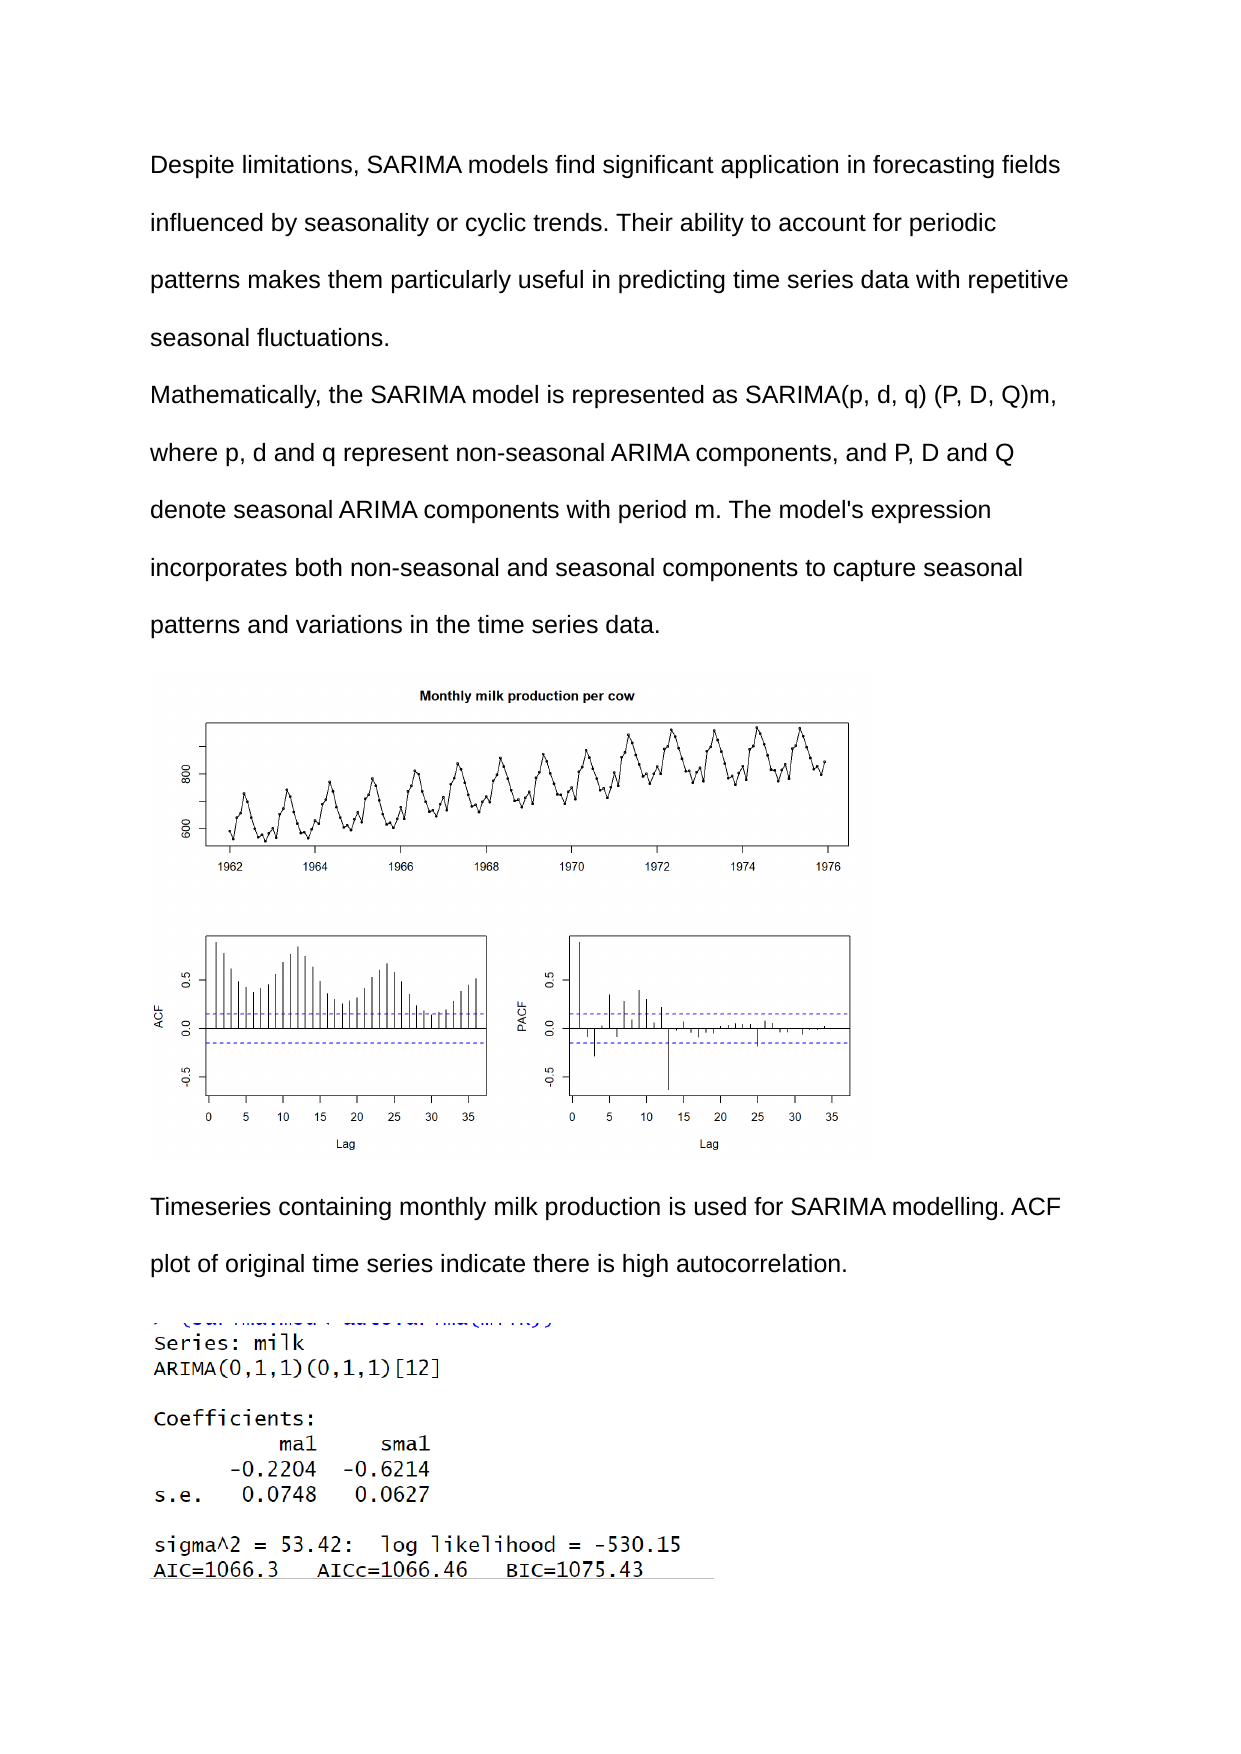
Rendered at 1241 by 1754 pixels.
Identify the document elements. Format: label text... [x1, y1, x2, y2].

text Despite limitations, SARIMA models find significant application in forecasting fields influenced by seasonality or cyclic trends. Their ability to account for periodic patterns makes them particularly useful in predicting time series data with repetitive seasonal fluctuations. [150, 150, 1090, 351]
picture [150, 667, 877, 1164]
text Mathematically, the SARIMA model is represented as SARIMA(p, d, q) (P, D, Q)m, where p, d and q represent non-seasonal ARIMA components, and P, D and Q denote seasonal ARIMA components with period m. The model's expression incorporates both non-seasonal and seasonal components to capture seasonal patterns and variations in the time series data. [150, 380, 1090, 639]
text Timeseries containing monthly milk production is used for SARIMA modelling. ACF plot of original time series indicate there is high autocorrelation. [150, 1192, 1090, 1278]
picture [150, 1323, 714, 1579]
